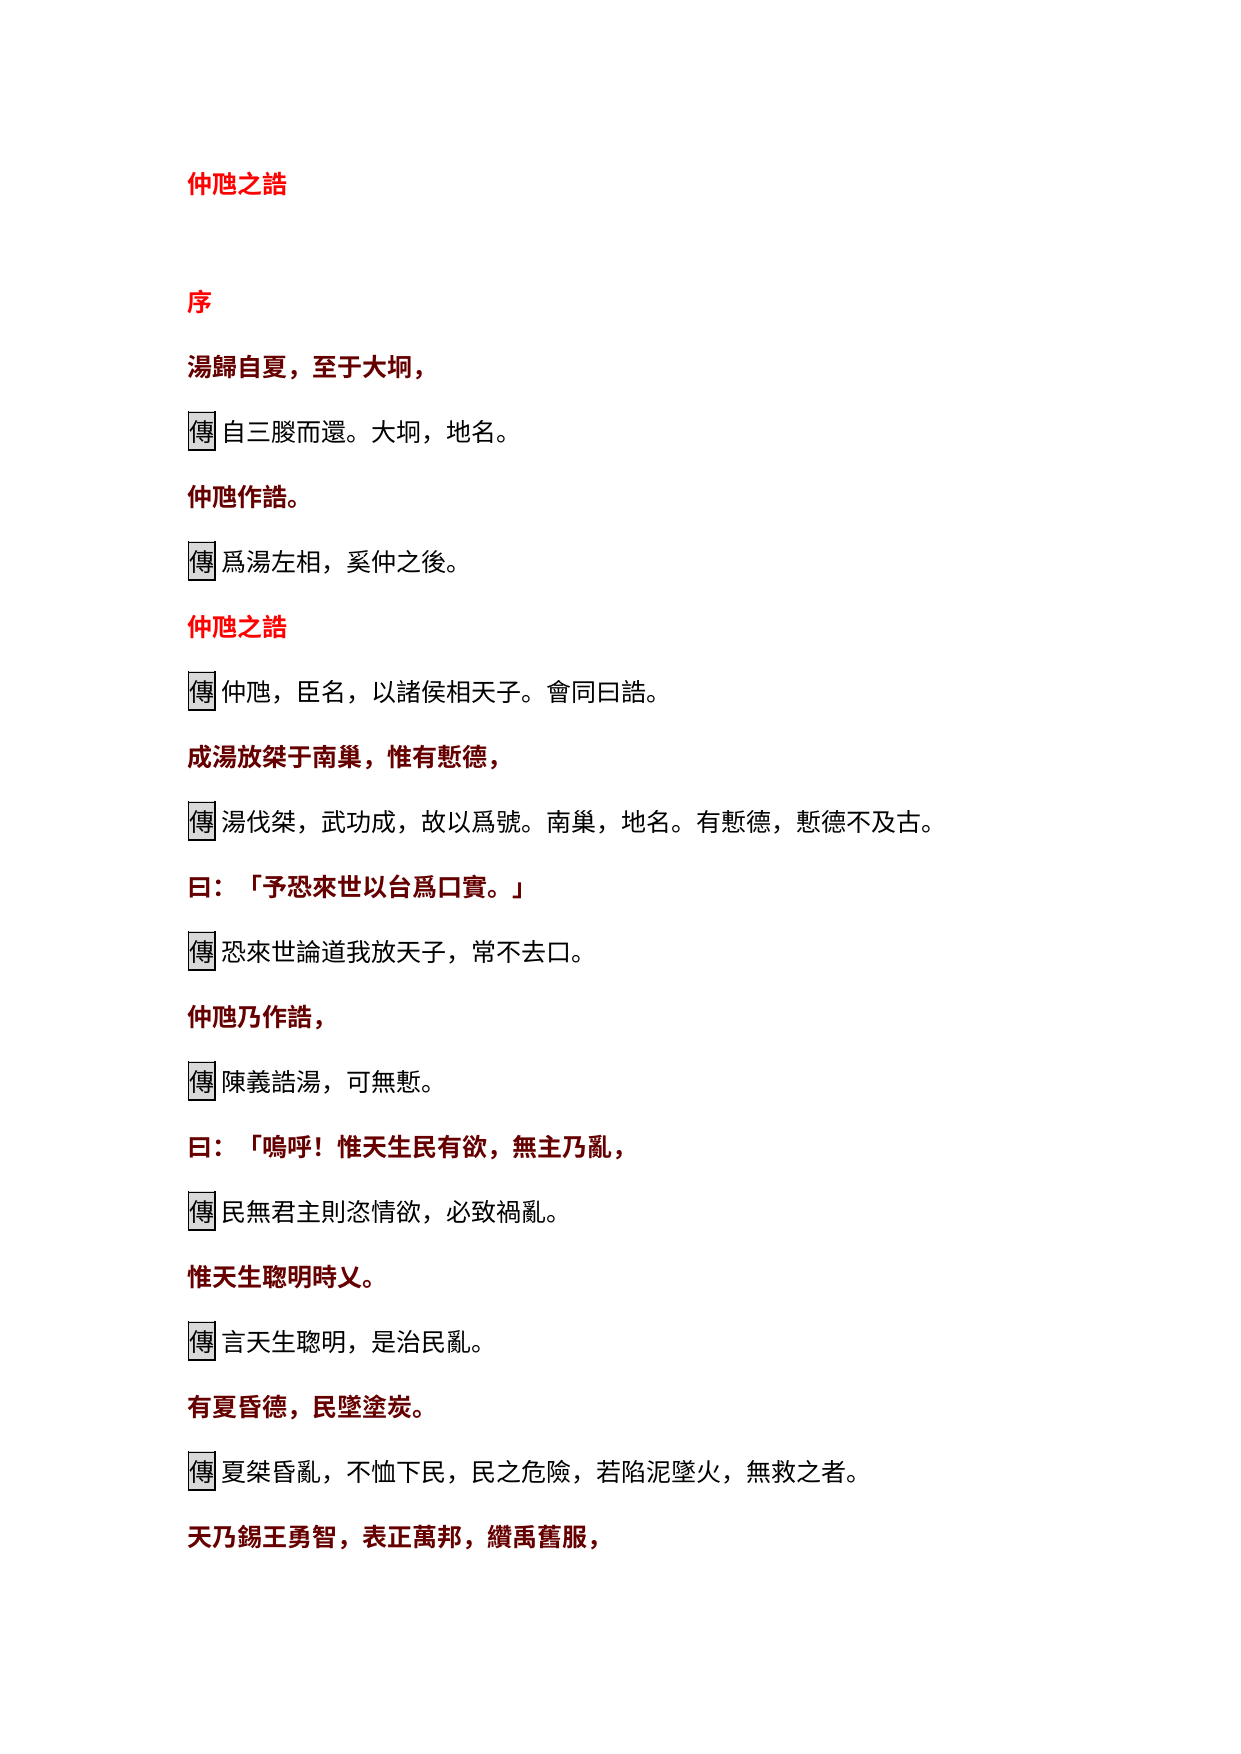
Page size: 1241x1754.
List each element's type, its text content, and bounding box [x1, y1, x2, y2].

text 仲虺作誥。 [187, 463, 1053, 528]
text 傳 陳義誥湯，可無慙。 [187, 1048, 1053, 1113]
text 有夏昏德，民墜塗炭。 [187, 1373, 1053, 1438]
text 仲虺之誥 [187, 593, 1053, 658]
text 傳 民無君主則恣情欲，必致禍亂。 [187, 1178, 1053, 1243]
text 序 [187, 268, 1053, 333]
text 仲虺之誥 [187, 150, 1053, 215]
text 傳 仲虺，臣名，以諸侯相天子。會同曰誥。 [187, 658, 1053, 723]
text 仲虺乃作誥， [187, 983, 1053, 1048]
text 傳 自三朡而還。大坰，地名。 [187, 398, 1053, 463]
text 惟天生聦明時乂。 [187, 1243, 1053, 1308]
text 傳 言天生聦明，是治民亂。 [187, 1308, 1053, 1373]
text 湯歸自夏，至于大坰， [187, 333, 1053, 398]
text 傳 夏桀昏亂，不恤下民，民之危險，若陷泥墜火，無救之者。 [187, 1438, 1053, 1503]
text 曰：「嗚呼！惟天生民有欲，無主乃亂， [187, 1113, 1053, 1178]
text 天乃錫王勇智，表正萬邦，纘禹舊服， [187, 1503, 1053, 1568]
text 傳 爲湯左相，奚仲之後。 [187, 528, 1053, 593]
text 傳 湯伐桀，武功成，故以爲號。南巢，地名。有慙德，慙德不及古。 [187, 788, 1053, 853]
text 曰：「予恐來世以台爲口實。」 [187, 853, 1053, 918]
text 傳 恐來世論道我放天子，常不去口。 [187, 918, 1053, 983]
text 成湯放桀于南巢，惟有慙德， [187, 723, 1053, 788]
